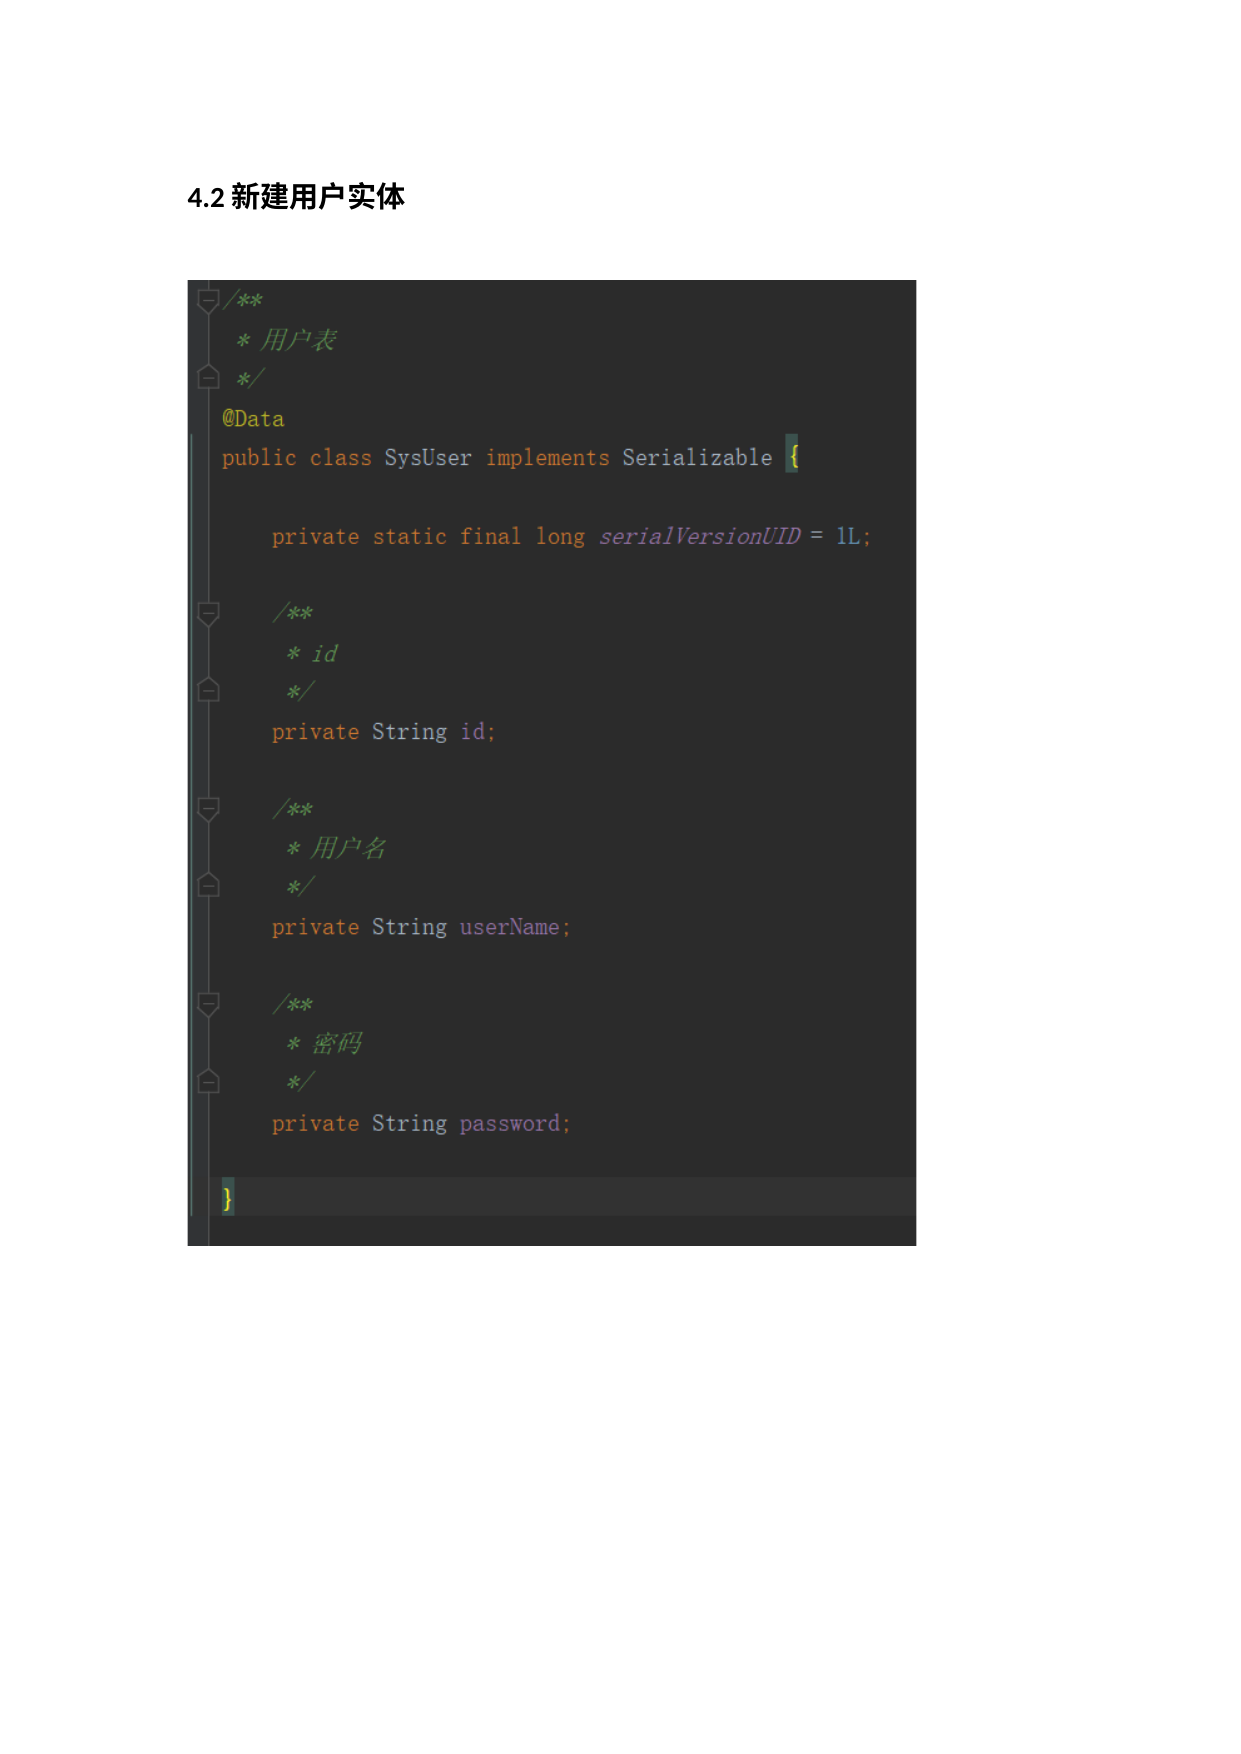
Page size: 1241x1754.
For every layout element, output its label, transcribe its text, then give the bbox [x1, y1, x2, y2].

picture [187, 280, 917, 1246]
subtitle 4.2新建用户实体 [187, 162, 1053, 227]
